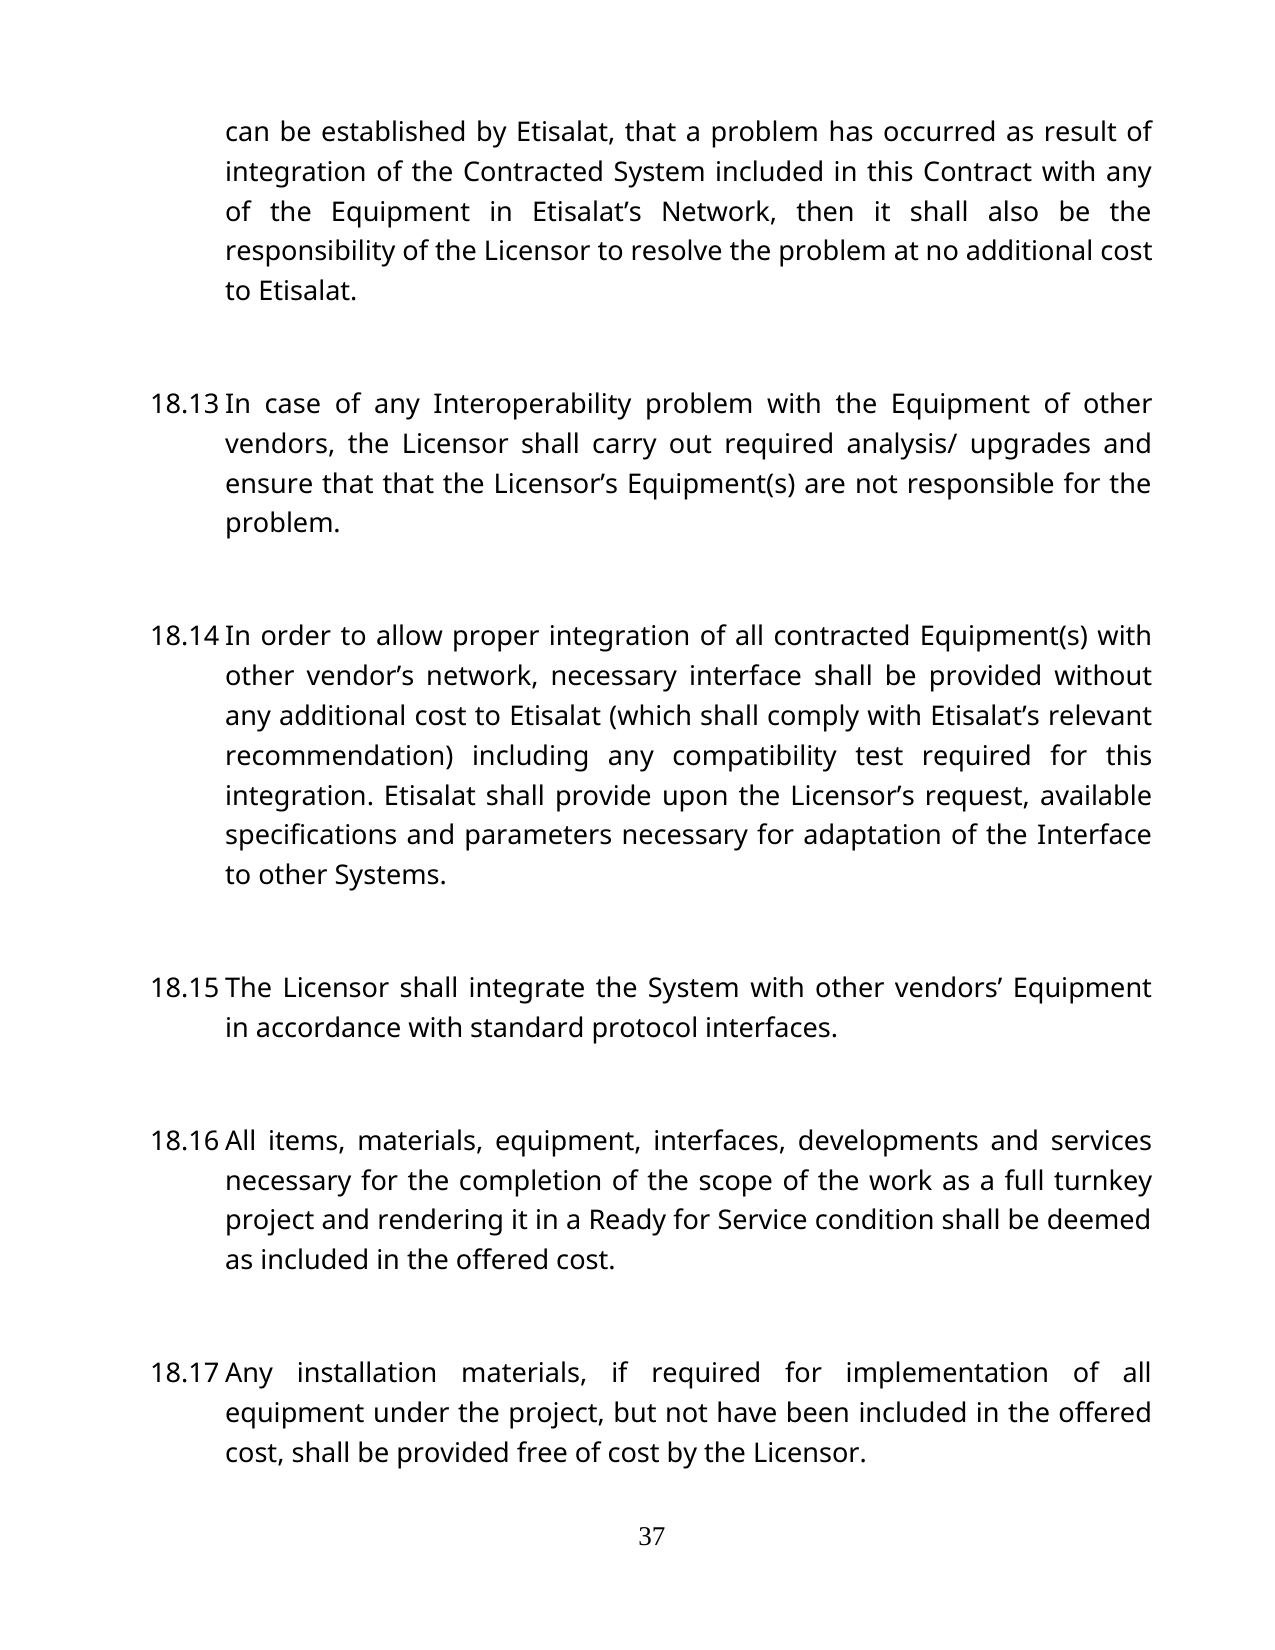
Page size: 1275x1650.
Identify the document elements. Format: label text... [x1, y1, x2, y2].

text 18.15 The Licensor shall integrate the System with other vendors’ Equipment in accordance with standard protocol interfaces. [150, 968, 1153, 1045]
text 18.13 In case of any Interoperability problem with the Equipment of other vendors, the Licensor shall carry out required analysis/ upgrades and ensure that that the Licensor’s Equipment(s) are not responsible for the problem. [150, 384, 1153, 541]
text 18.17 Any installation materials, if required for implementation of all equipment under the project, but not have been included in the offered cost, shall be provided free of cost by the Licensor. [150, 1353, 1153, 1470]
text 18.16 All items, materials, equipment, interfaces, developments and services necessary for the completion of the scope of the work as a full turnkey project and rendering it in a Ready for Service condition shall be deemed as included in the offered cost. [150, 1121, 1153, 1277]
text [150, 112, 1153, 308]
text 18.14 In order to allow proper integration of all contracted Equipment(s) with other vendor’s network, necessary interface shall be provided without any additional cost to Etisalat (which shall comply with Etisalat’s relevant recommendation) including any compatibility test required for this integration. Etisalat shall provide upon the Licensor’s request, available specifications and parameters necessary for adaptation of the Interface to other Systems. [150, 617, 1153, 892]
